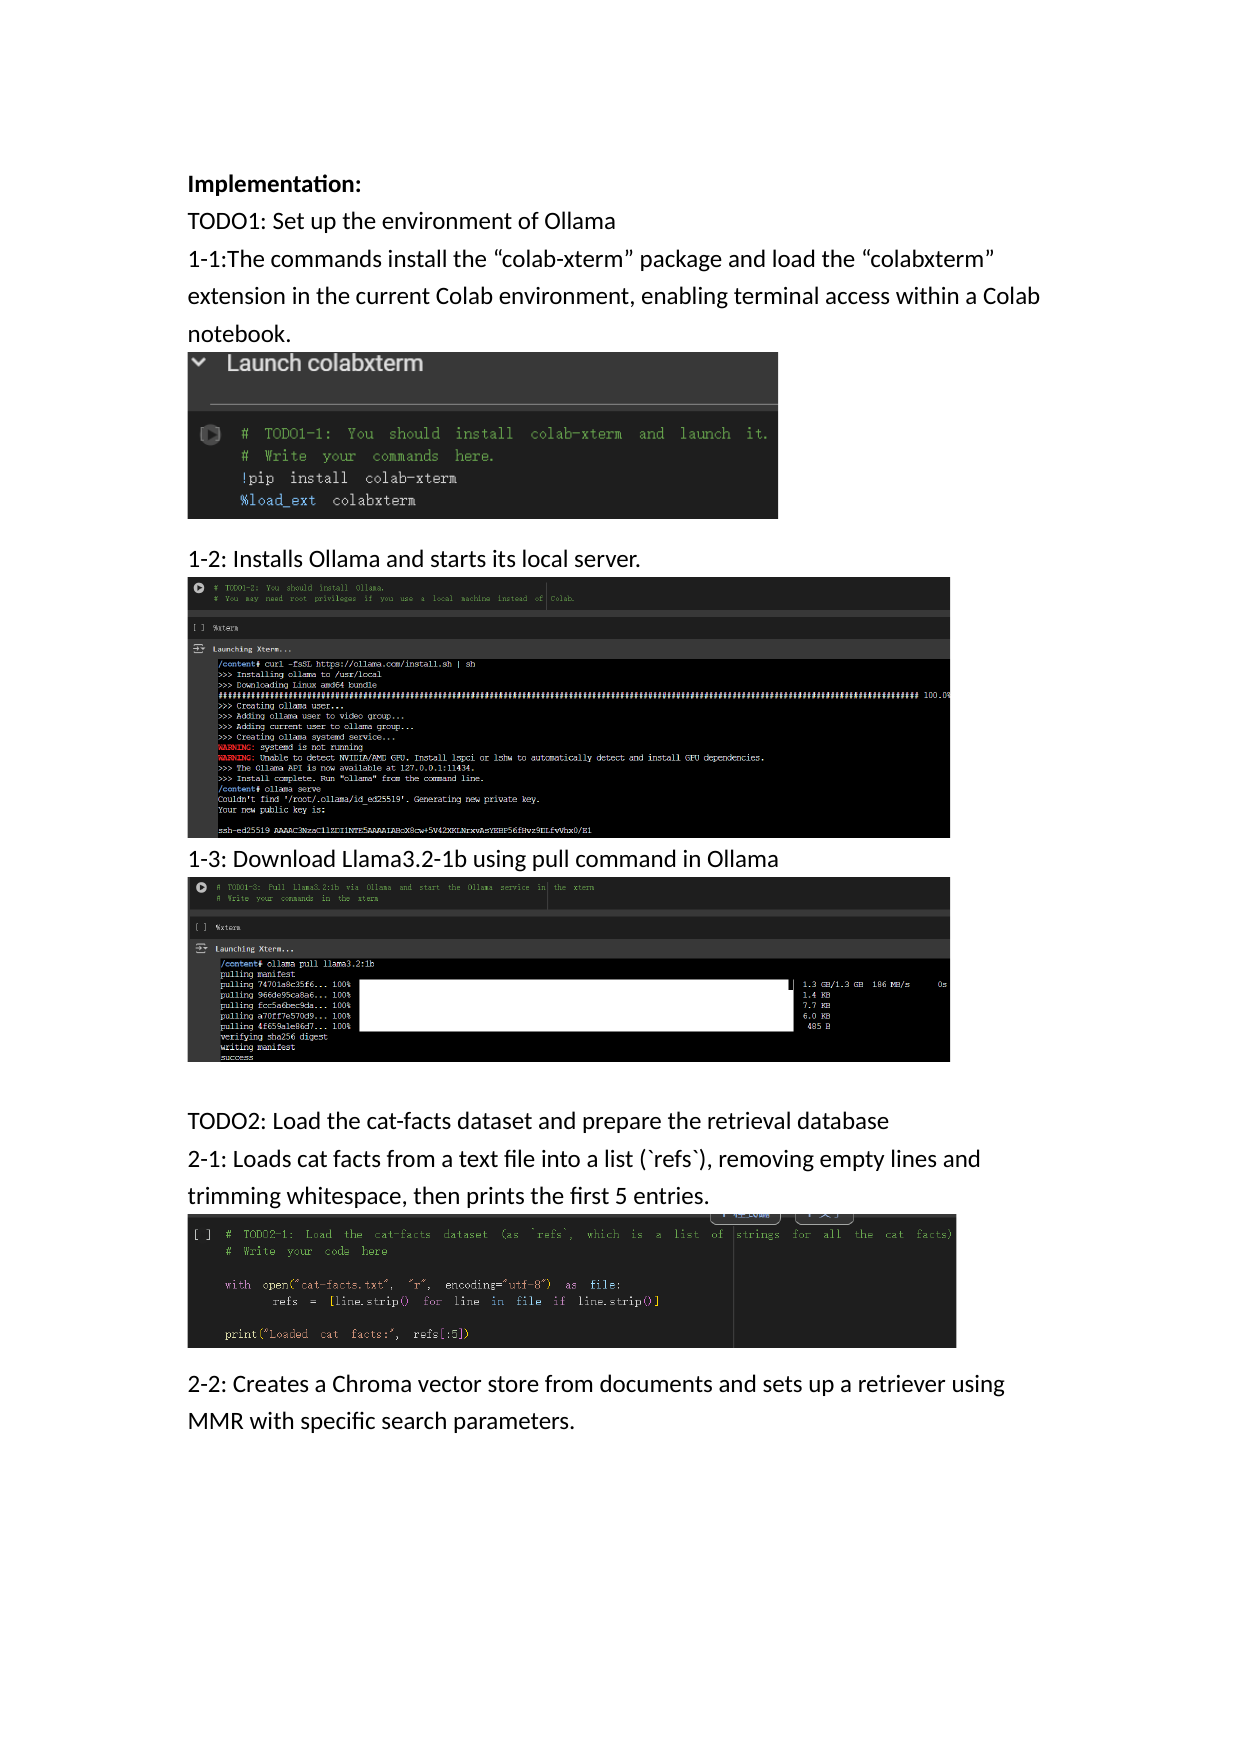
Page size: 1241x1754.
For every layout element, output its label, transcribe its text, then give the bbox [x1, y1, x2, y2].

text 1-2: Installs Ollama and starts its local server. [187, 539, 1053, 577]
picture [187, 577, 951, 838]
picture [187, 352, 779, 519]
picture [187, 1214, 957, 1348]
text Implementation: [187, 164, 1053, 202]
text 1-3: Download Llama3.2-1b using pull command in Ollama [187, 839, 1053, 877]
text TODO2: Load the cat-facts dataset and prepare the retrieval database [187, 1102, 1053, 1139]
text 1-1:The commands install the “colab-xterm” package and load the “colabxterm” extension in the current Colab environment, enabling terminal access within a Colab notebook. [187, 239, 1053, 352]
text TODO1: Set up the environment of Ollama [187, 202, 1053, 239]
text 2-2: Creates a Chroma vector store from documents and sets up a retriever using MMR with specific search parameters. [187, 1364, 1053, 1439]
picture [187, 877, 951, 1062]
text 2-1: Loads cat facts from a text file into a list (`refs`), removing empty lines and trimming whitespace, then prints the first 5 entries. [187, 1139, 1053, 1214]
